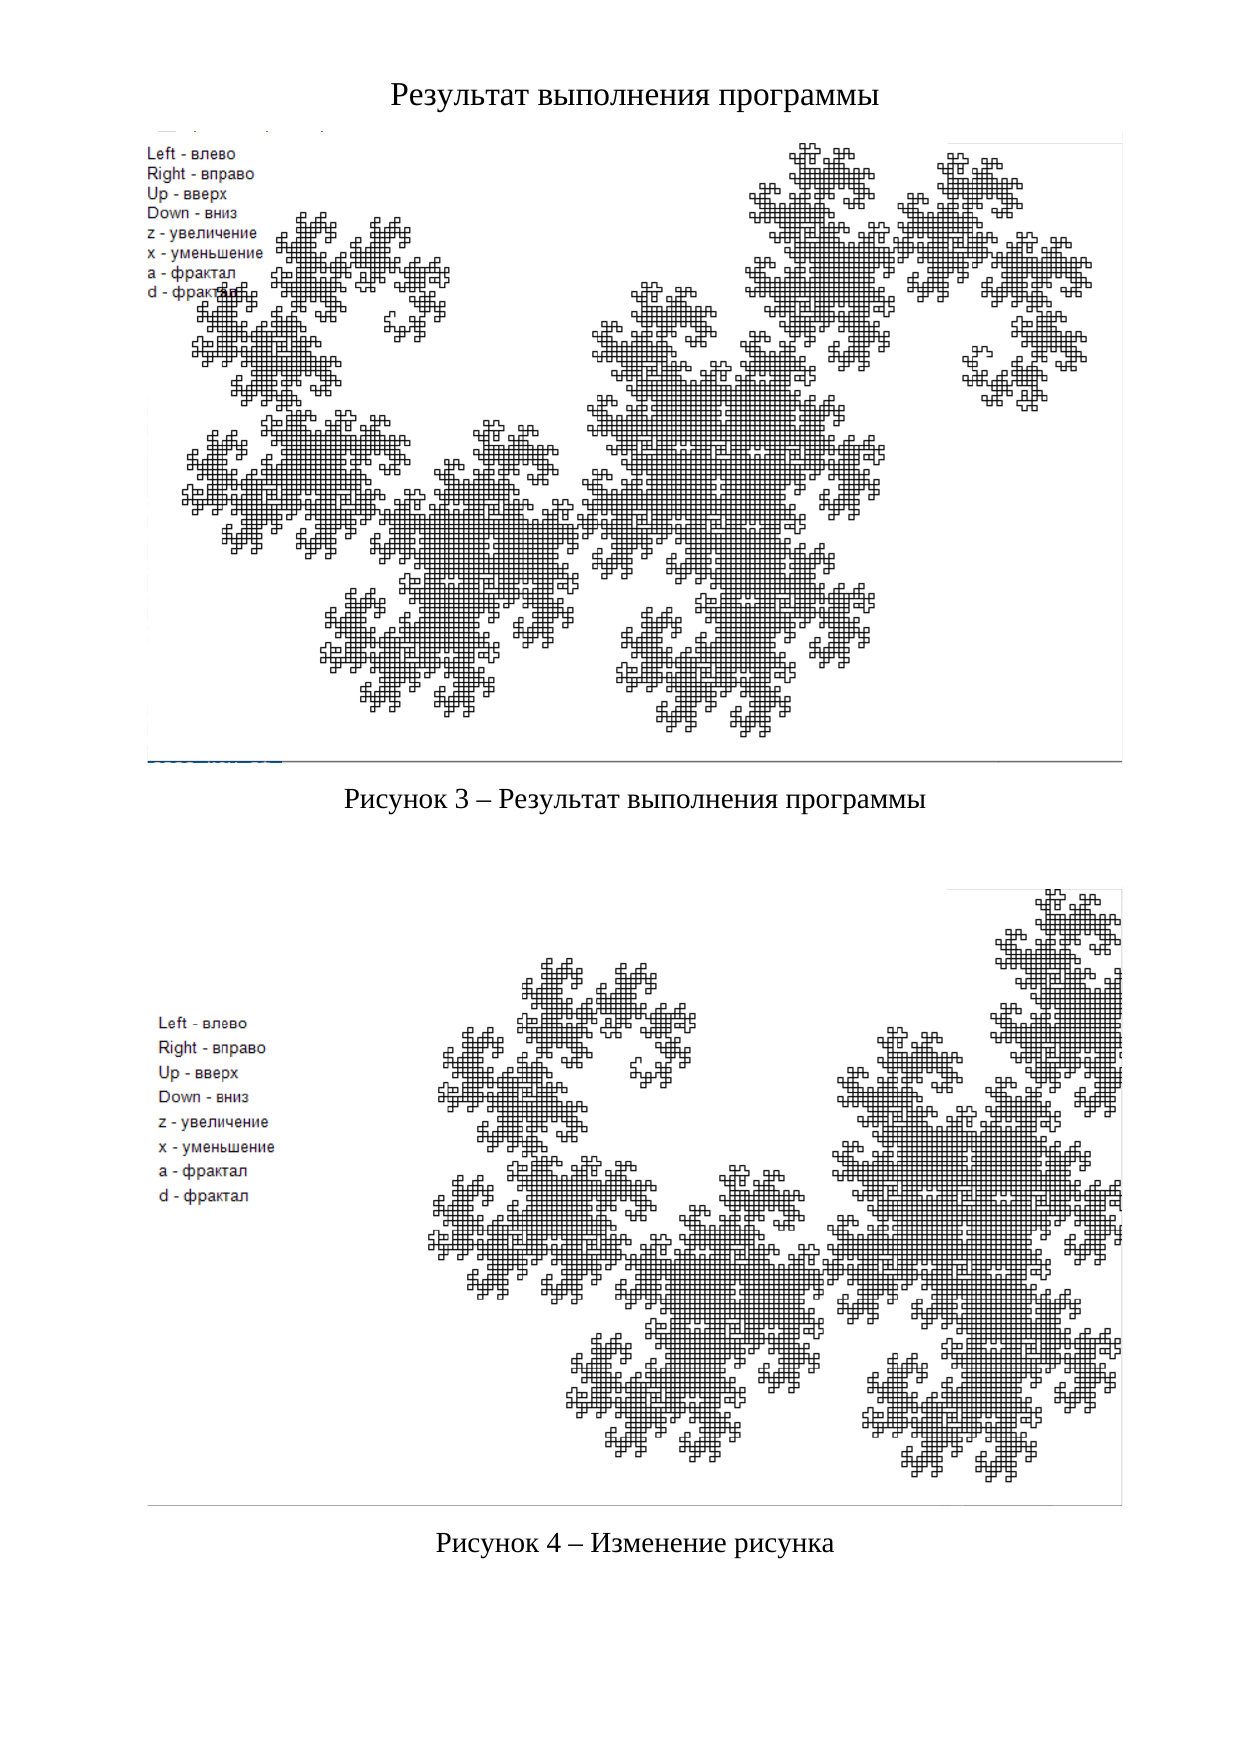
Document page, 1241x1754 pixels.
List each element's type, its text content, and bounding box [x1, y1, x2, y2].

picture [147, 131, 1123, 763]
text Рисунок 4 – Изменение рисунка [118, 1525, 1152, 1558]
picture [147, 887, 1123, 1506]
text Рисунок 3 – Результат выполнения программы [118, 782, 1152, 815]
text Результат выполнения программы [118, 74, 1152, 112]
